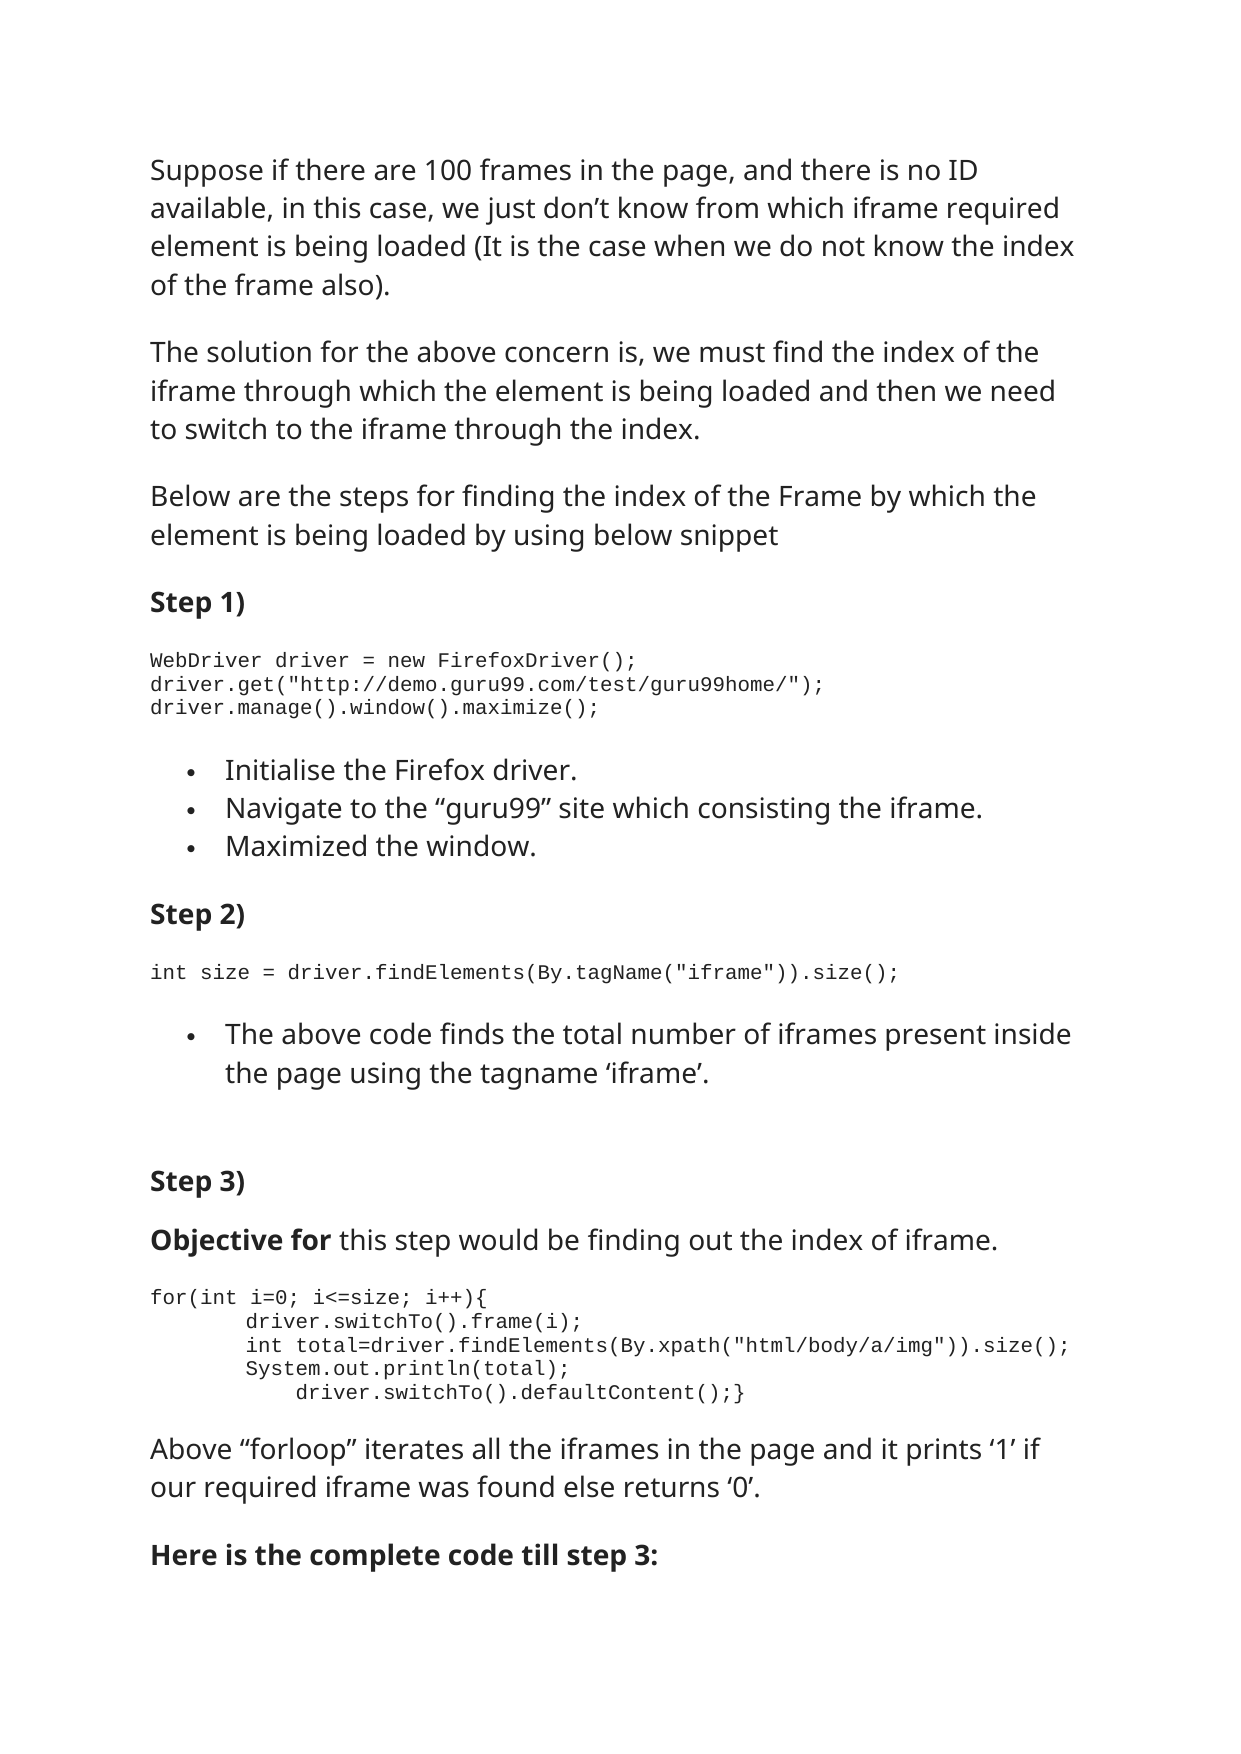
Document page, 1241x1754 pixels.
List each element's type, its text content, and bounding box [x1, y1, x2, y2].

list Initialise the Firefox driver. [187, 750, 1090, 788]
text driver.manage().window().maximize(); [150, 697, 1090, 721]
text driver.switchTo().frame(i); [150, 1311, 1090, 1334]
text int total=driver.findElements(By.xpath("html/body/a/img")).size(); [150, 1334, 1090, 1358]
text Step 1) [150, 582, 1090, 621]
text Above “forloop” iterates all the iframes in the page and it prints ‘1’ if our required iframe was found else returns ‘0’. [150, 1429, 1090, 1506]
text Here is the complete code till step 3: [150, 1535, 1090, 1573]
list Maximized the window. [187, 827, 1090, 865]
text The solution for the above concern is, we must find the index of the iframe through which the element is being loaded and then we need to switch to the iframe through the index. [150, 332, 1090, 447]
text Step 2) [150, 894, 1090, 933]
list The above code finds the total number of iframes present inside the page using the tagname ‘iframe’. [187, 1014, 1090, 1091]
text Step 3) [150, 1120, 1090, 1200]
text driver.get("http://demo.guru99.com/test/guru99home/"); [150, 674, 1090, 697]
text Suppose if there are 100 frames in the page, and there is no ID available, in this case, we just don’t know from which iframe required element is being loaded (It is the case when we do not know the index of the frame also). [150, 150, 1090, 303]
text driver.switchTo().defaultContent();} [150, 1382, 1090, 1406]
text int size = driver.findElements(By.tagName("iframe")).size(); [150, 962, 1090, 985]
list Navigate to the “guru99” site which consisting the iframe. [187, 788, 1090, 827]
text for(int i=0; i<=size; i++){ [150, 1287, 1090, 1311]
text WebDriver driver = new FirefoxDriver(); [150, 650, 1090, 674]
text Objective for this step would be finding out the index of iframe. [150, 1220, 1090, 1258]
text Below are the steps for finding the index of the Frame by which the element is being loaded by using below snippet [150, 477, 1090, 553]
text System.out.println(total); [150, 1358, 1090, 1382]
